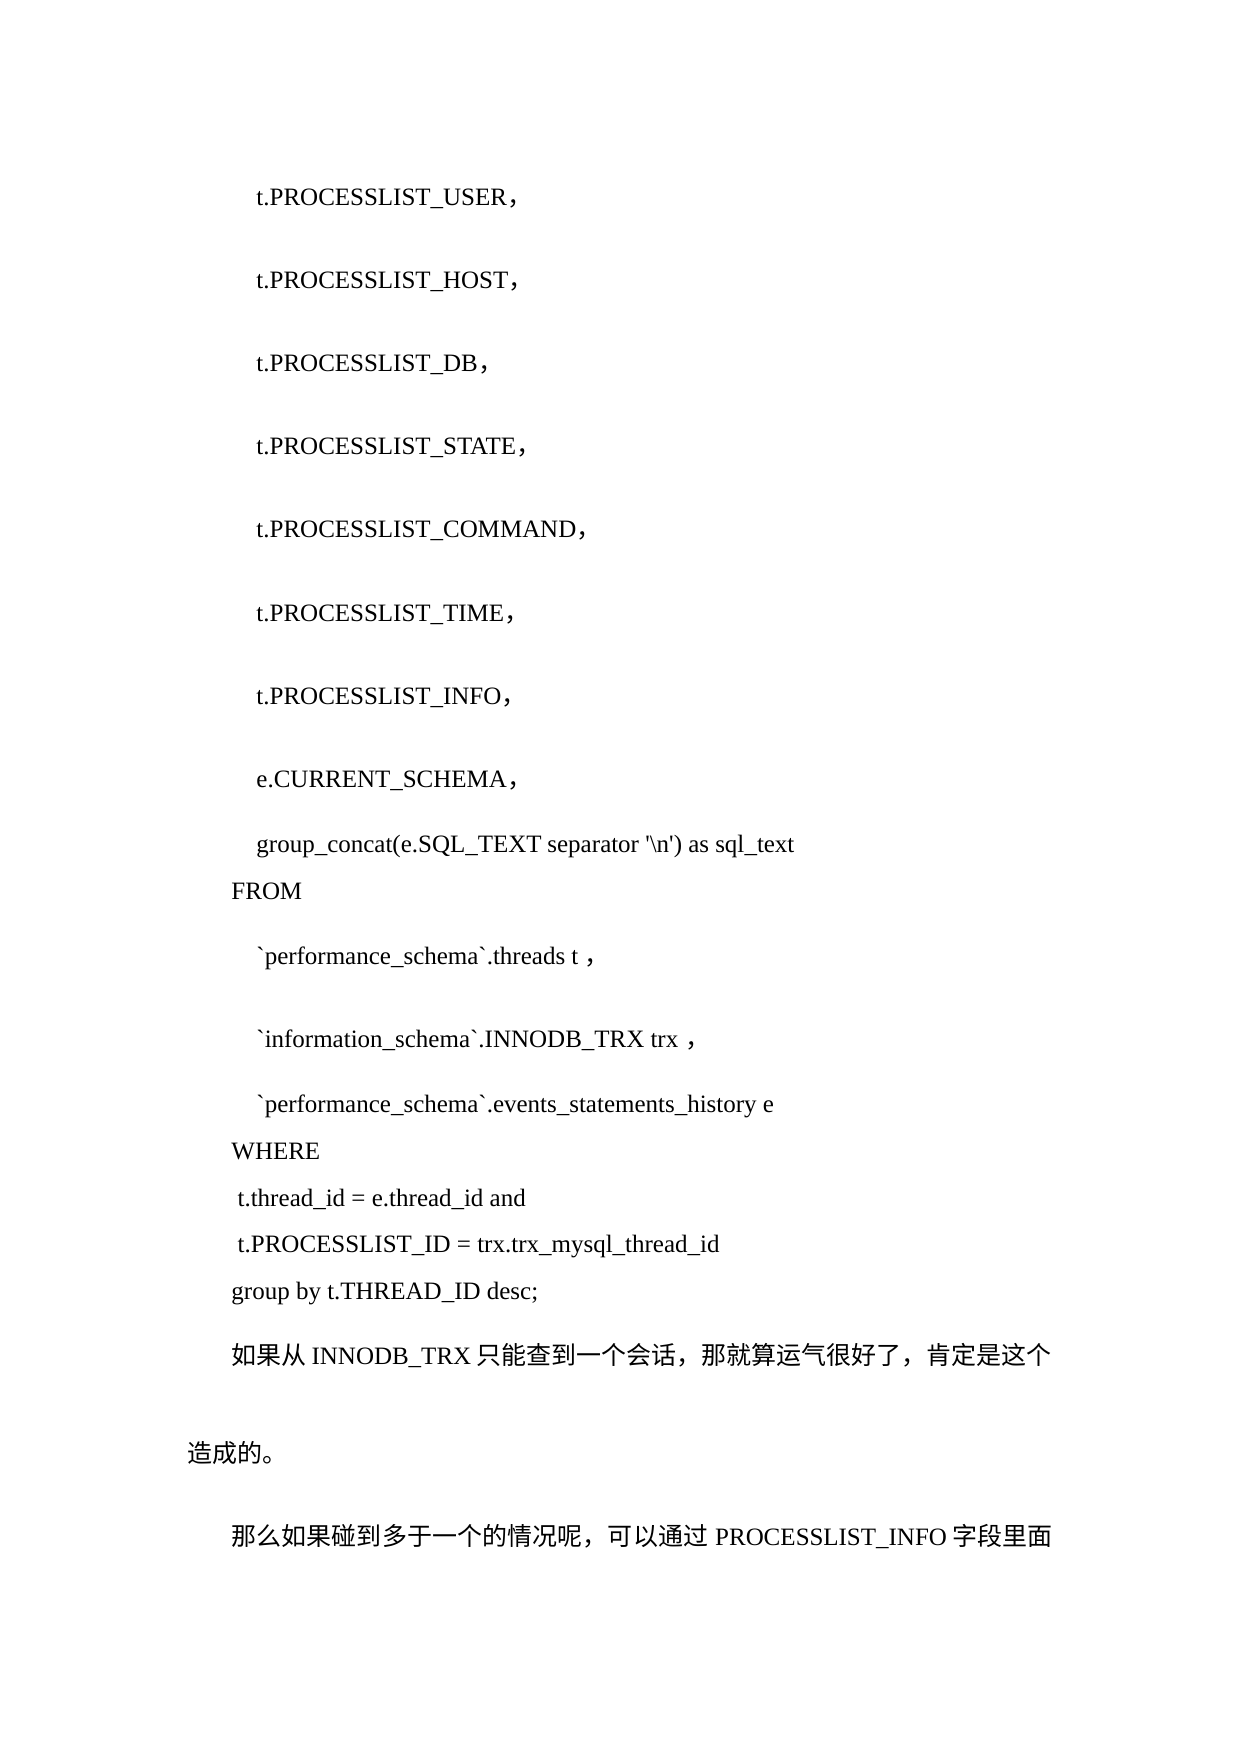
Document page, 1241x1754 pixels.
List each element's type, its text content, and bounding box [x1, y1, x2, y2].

text WHERE [187, 1134, 1053, 1166]
text t.PROCESSLIST_USER， [187, 162, 1053, 227]
text t.PROCESSLIST_TIME， [187, 578, 1053, 643]
text t.PROCESSLIST_COMMAND， [187, 494, 1053, 559]
text `performance_schema`.events_statements_history e [187, 1087, 1053, 1119]
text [187, 1502, 1053, 1567]
text `performance_schema`.threads t ， [187, 921, 1053, 986]
text t.PROCESSLIST_HOST， [187, 245, 1053, 310]
text group_concat(e.SQL_TEXT separator '\n') as sql_text [187, 827, 1053, 859]
text t.PROCESSLIST_DB， [187, 328, 1053, 393]
text e.CURRENT_SCHEMA， [187, 744, 1053, 809]
text t.thread_id = e.thread_id and [187, 1181, 1053, 1213]
text FROM [187, 874, 1053, 906]
text group by t.THREAD_ID desc; [187, 1274, 1053, 1307]
text 如果从INNODB_TRX只能查到一个会话，那就算运气很好了，肯定是这个造成的。 [187, 1321, 1053, 1484]
text t.PROCESSLIST_INFO， [187, 661, 1053, 726]
text `information_schema`.INNODB_TRX trx ， [187, 1004, 1053, 1069]
text t.PROCESSLIST_STATE， [187, 411, 1053, 476]
text t.PROCESSLIST_ID = trx.trx_mysql_thread_id [187, 1228, 1053, 1260]
